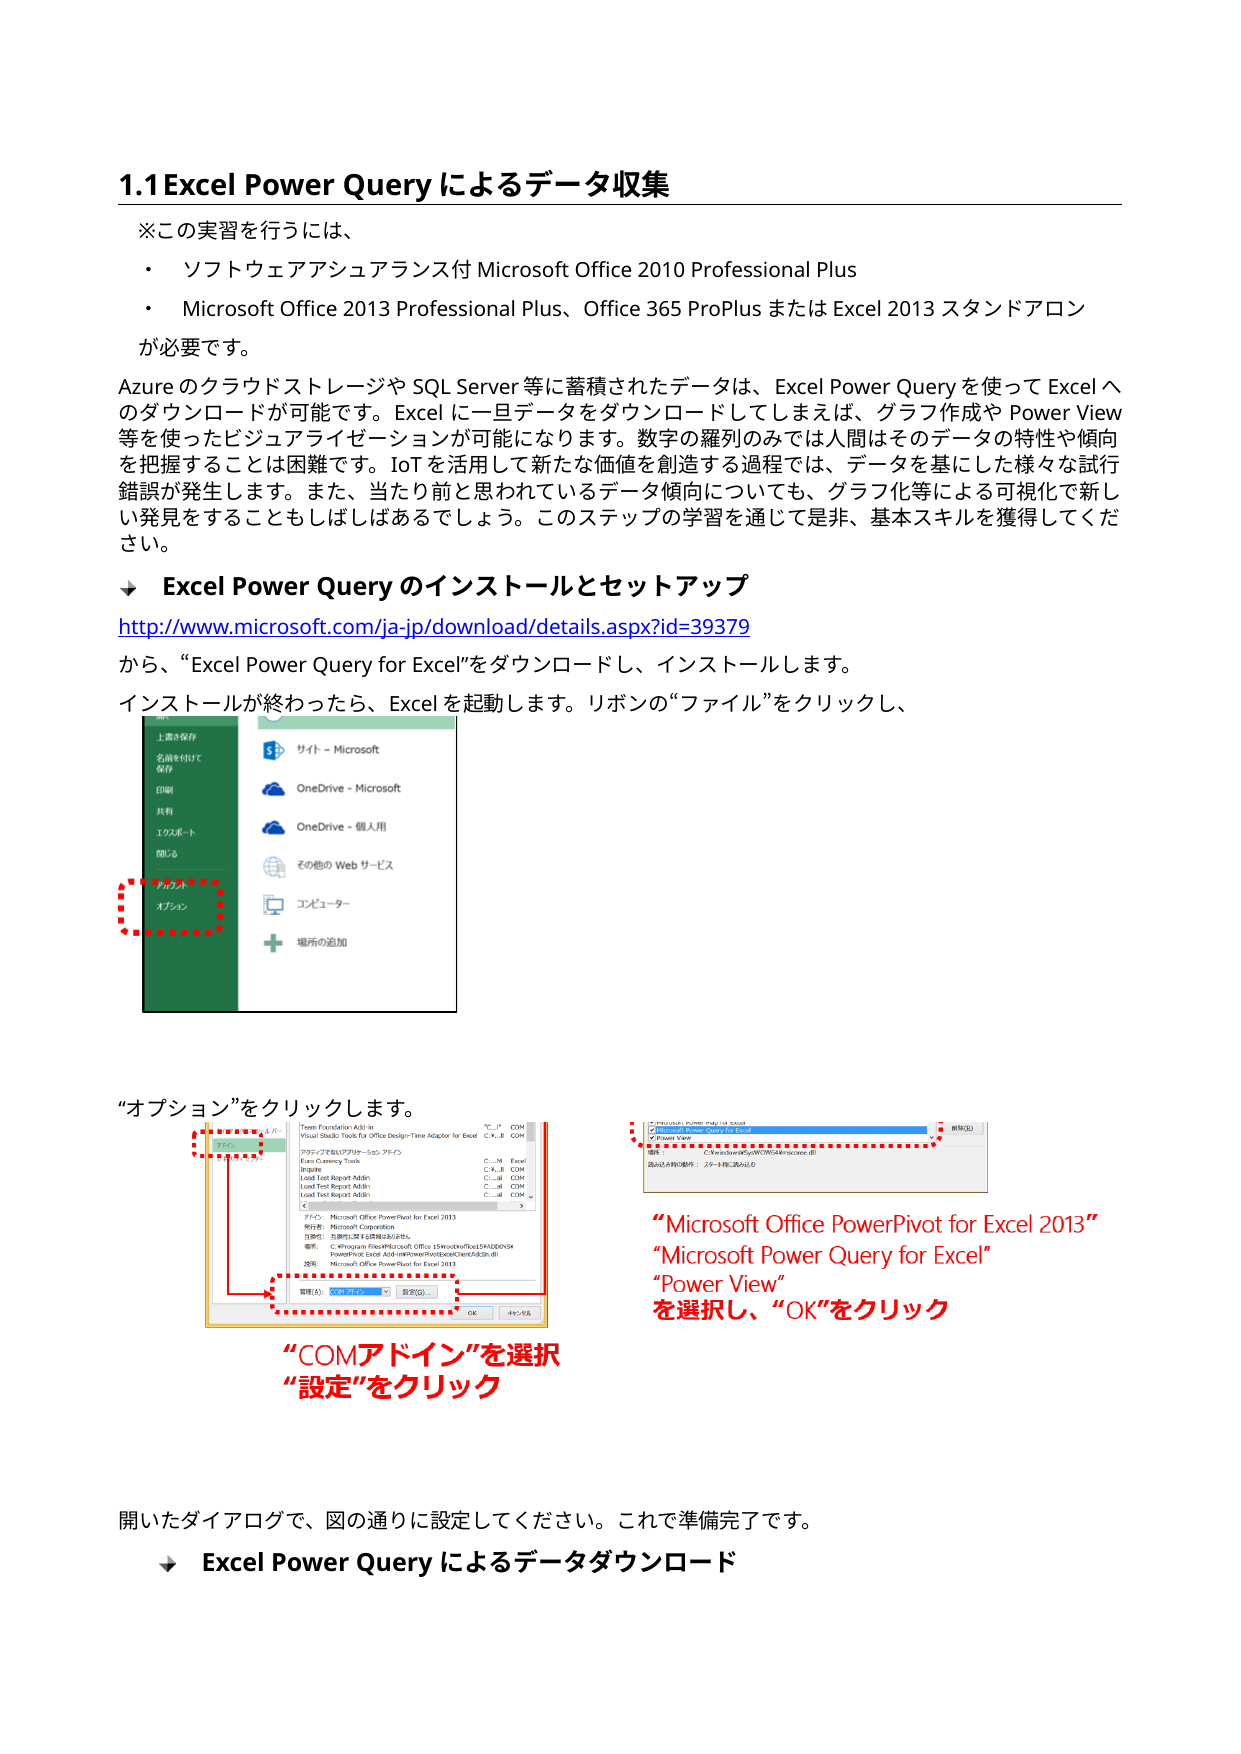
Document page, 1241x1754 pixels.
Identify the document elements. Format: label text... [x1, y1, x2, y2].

subtitle Excel Power Query によるデータダウンロード [158, 1546, 1122, 1577]
list ソフトウェアアシュアランス付 Microsoft Office 2010 Professional Plus [138, 257, 1122, 283]
text から、“Excel Power Query for Excel”をダウンロードし、インストールします。 [118, 652, 1122, 678]
picture [118, 1122, 1123, 1423]
text http://www.microsoft.com/ja-jp/download/details.aspx?id=39379 [118, 614, 1122, 639]
picture [119, 579, 136, 596]
picture [158, 1554, 176, 1572]
list Microsoft Office 2013 Professional Plus、Office 365 ProPlusまたはExcel 2013 スタンドアロン [138, 296, 1122, 322]
text ※この実習を行うには、 [138, 218, 1122, 244]
subtitle Excel Power Query のインストールとセットアップ [118, 570, 1122, 602]
text AzureのクラウドストレージやSQL Server等に蓄積されたデータは、Excel Power Queryを使ってExcelへのダウンロードが可能です。Excel に一旦データをダウンロードしてしまえば、グラフ作成やPower View等を使ったビジュアライゼーションが可能になります。数字の羅列のみでは人間はそのデータの特性や傾向を把握することは困難です。IoTを活用して新たな価値を創造する過程では、データを基にした様々な試行錯誤が発生します。また、当たり前と思われているデータ傾向についても、グラフ化等による可視化で新しい発見をすることもしばしばあるでしょう。このステップの学習を通じて是非、基本スキルを獲得してください。 [118, 373, 1122, 558]
text 開いたダイアログで、図の通りに設定してください。これで準備完了です。 [118, 1507, 1122, 1533]
text が必要です。 [138, 334, 1122, 361]
text “オプション”をクリックします。 [118, 1096, 1122, 1122]
picture [118, 716, 458, 1013]
subtitle Excel Power Queryによるデータ収集 [118, 165, 1122, 204]
text インストールが終わったら、Excelを起動します。リボンの“ファイル”をクリックし、 [118, 690, 1122, 717]
